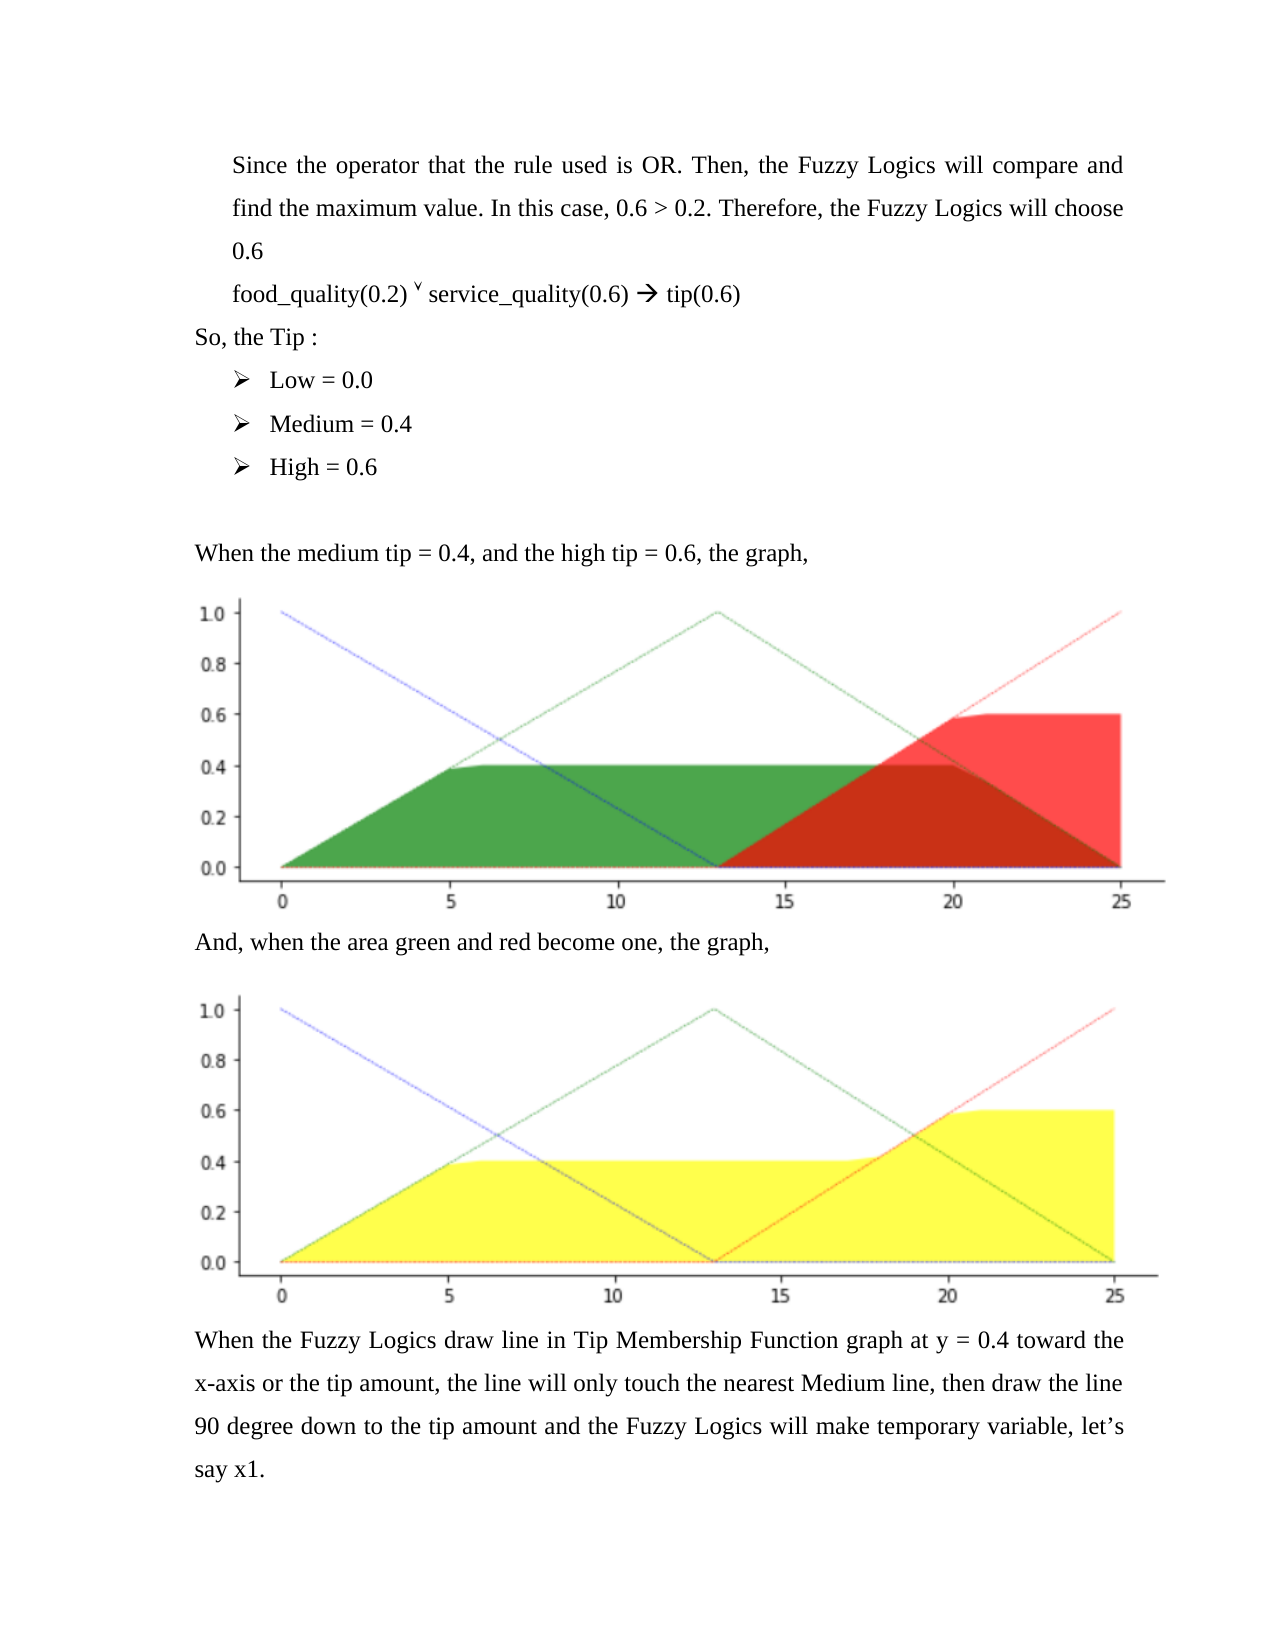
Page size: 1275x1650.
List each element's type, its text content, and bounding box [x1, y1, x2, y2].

list Low = 0.0 [232, 366, 1125, 394]
list food_quality(0.2) service_quality(0.6) tip(0.6) [232, 279, 1125, 308]
list So, the Tip : [194, 322, 1125, 351]
picture [194, 970, 1170, 1311]
list Since the operator that the rule used is OR. Then, the Fuzzy Logics will compare and find the maximum value. In this case, 0.6 > 0.2. Therefore, the Fuzzy Logics will choose 0.6 [232, 150, 1125, 265]
list When the medium tip = 0.4, and the high tip = 0.6, the graph, [194, 538, 1125, 567]
list Medium = 0.4 [232, 409, 1125, 437]
list When the Fuzzy Logics draw line in Tip Membership Function graph at y = 0.4 toward the x-axis or the tip amount, the line will only touch the nearest Medium line, then draw the line 90 degree down to the tip amount and the Fuzzy Logics will make temporary variable, let’s say x1. [194, 1325, 1125, 1483]
list And, when the area green and red become one, the graph, [194, 927, 1125, 956]
picture [194, 581, 1170, 914]
list High = 0.6 [232, 452, 1125, 481]
